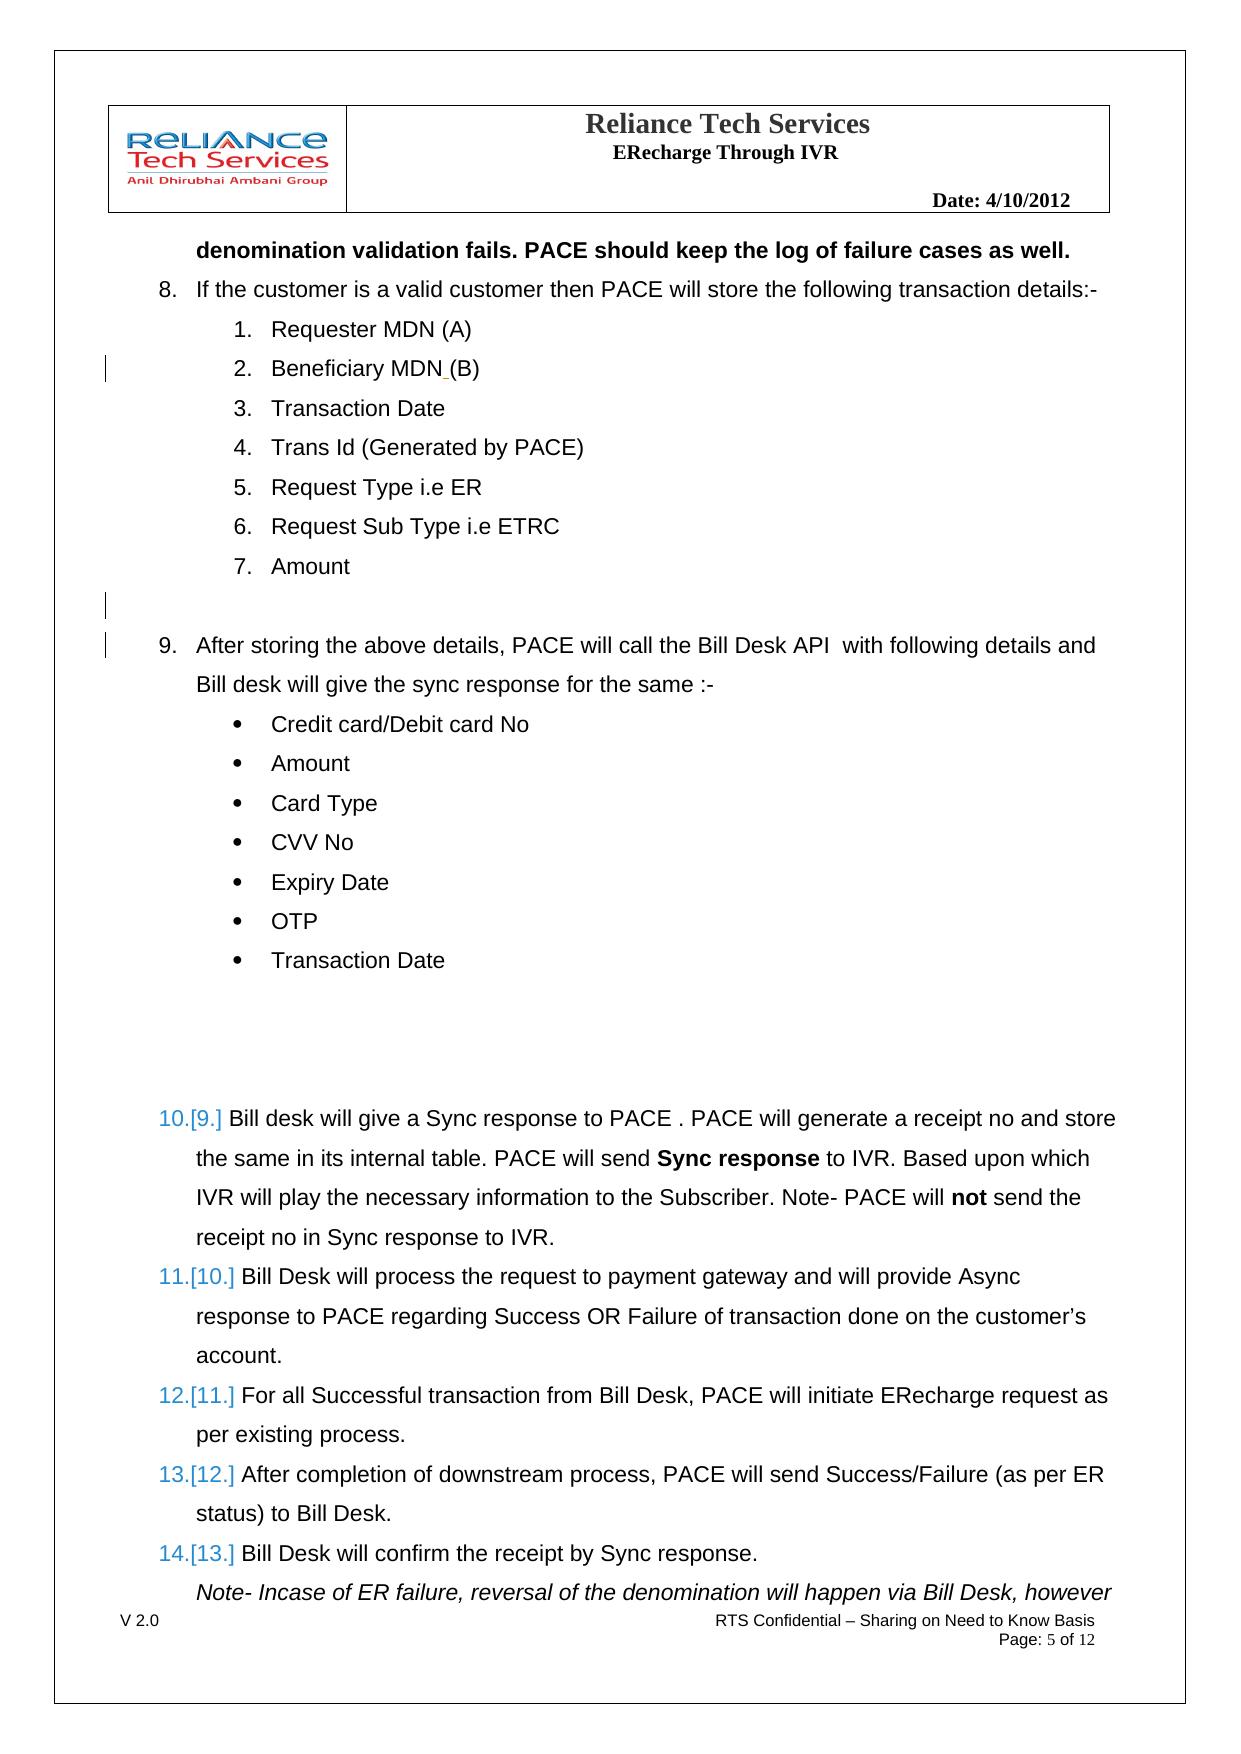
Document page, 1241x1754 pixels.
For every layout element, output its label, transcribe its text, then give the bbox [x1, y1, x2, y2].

picture [125, 130, 330, 187]
